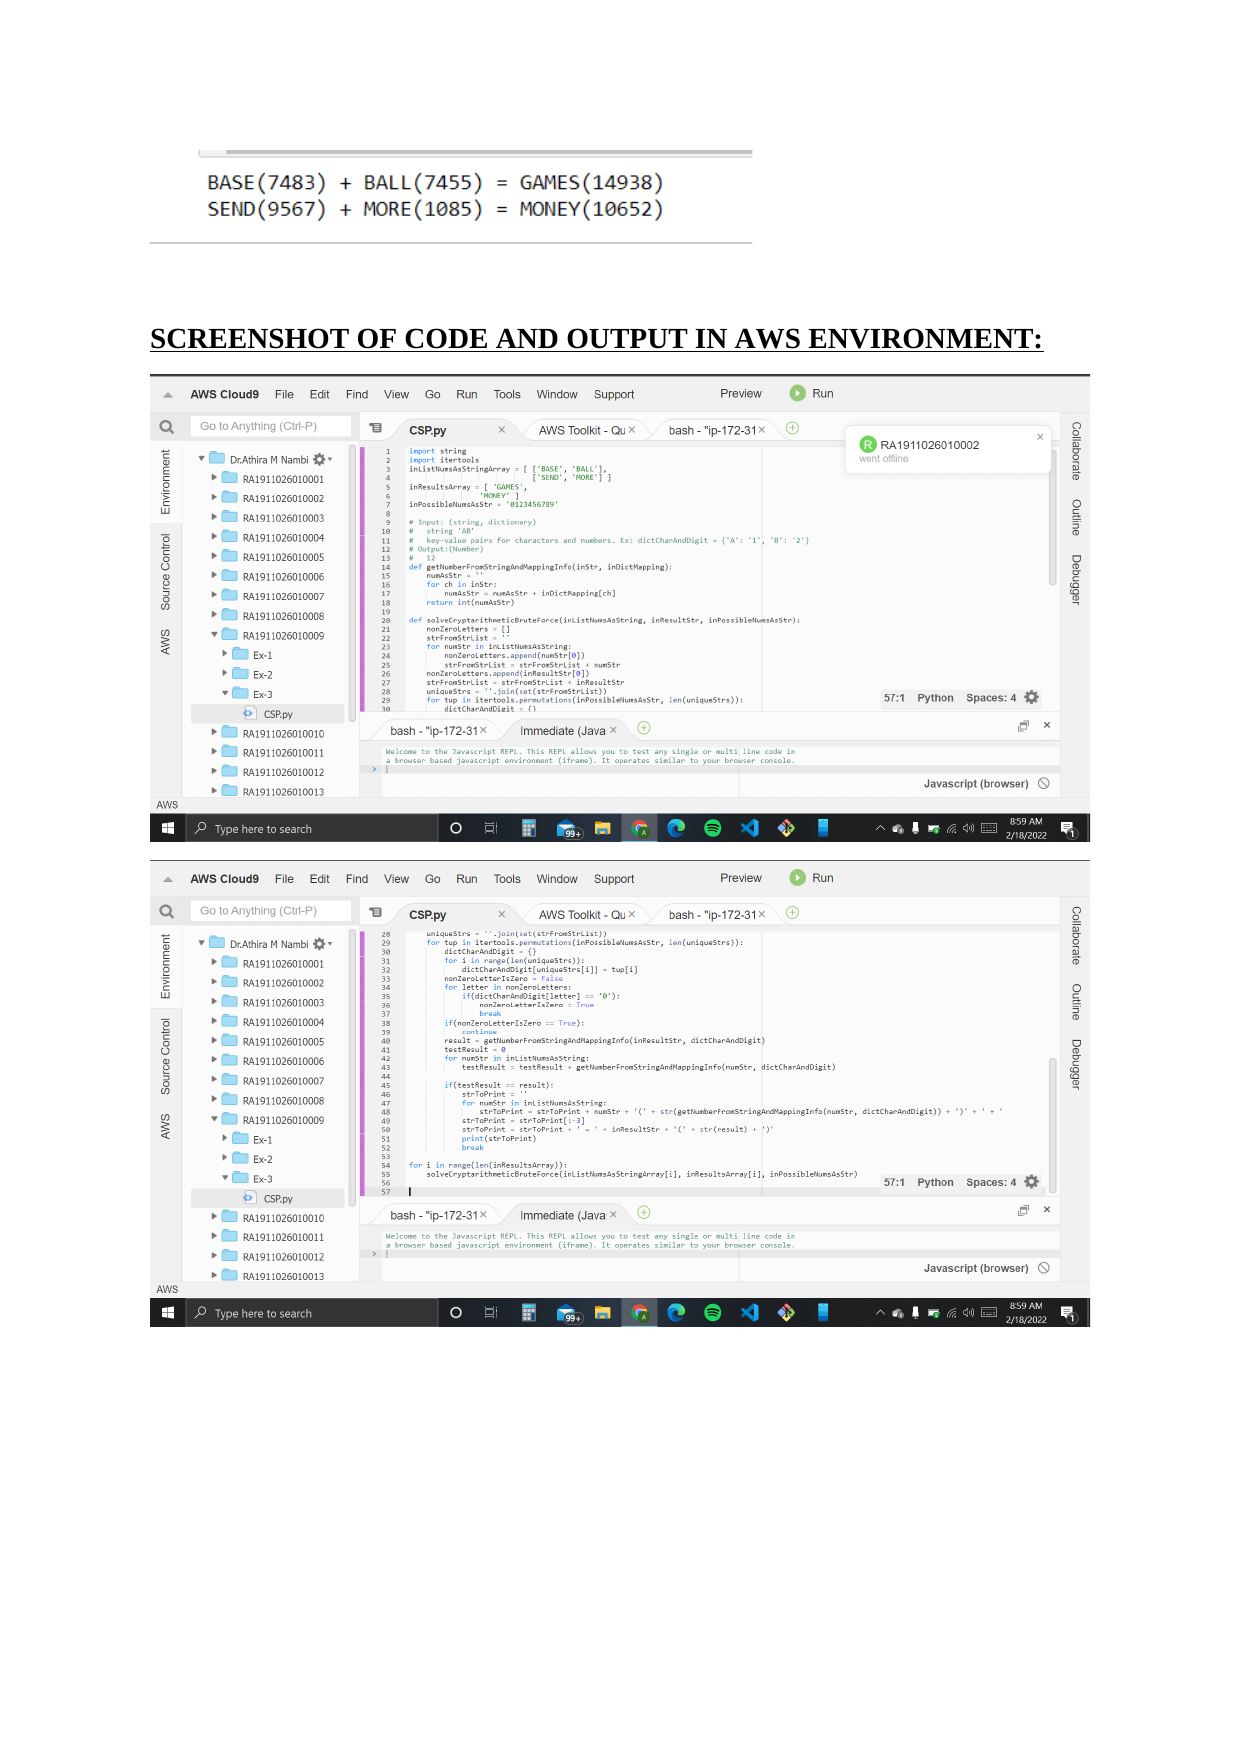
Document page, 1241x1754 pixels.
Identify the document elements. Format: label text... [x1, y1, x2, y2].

picture [150, 150, 753, 250]
text SCREENSHOT OF CODE AND OUTPUT IN AWS ENVIRONMENT: [150, 322, 1090, 355]
picture [150, 860, 1091, 1327]
picture [150, 374, 1091, 842]
